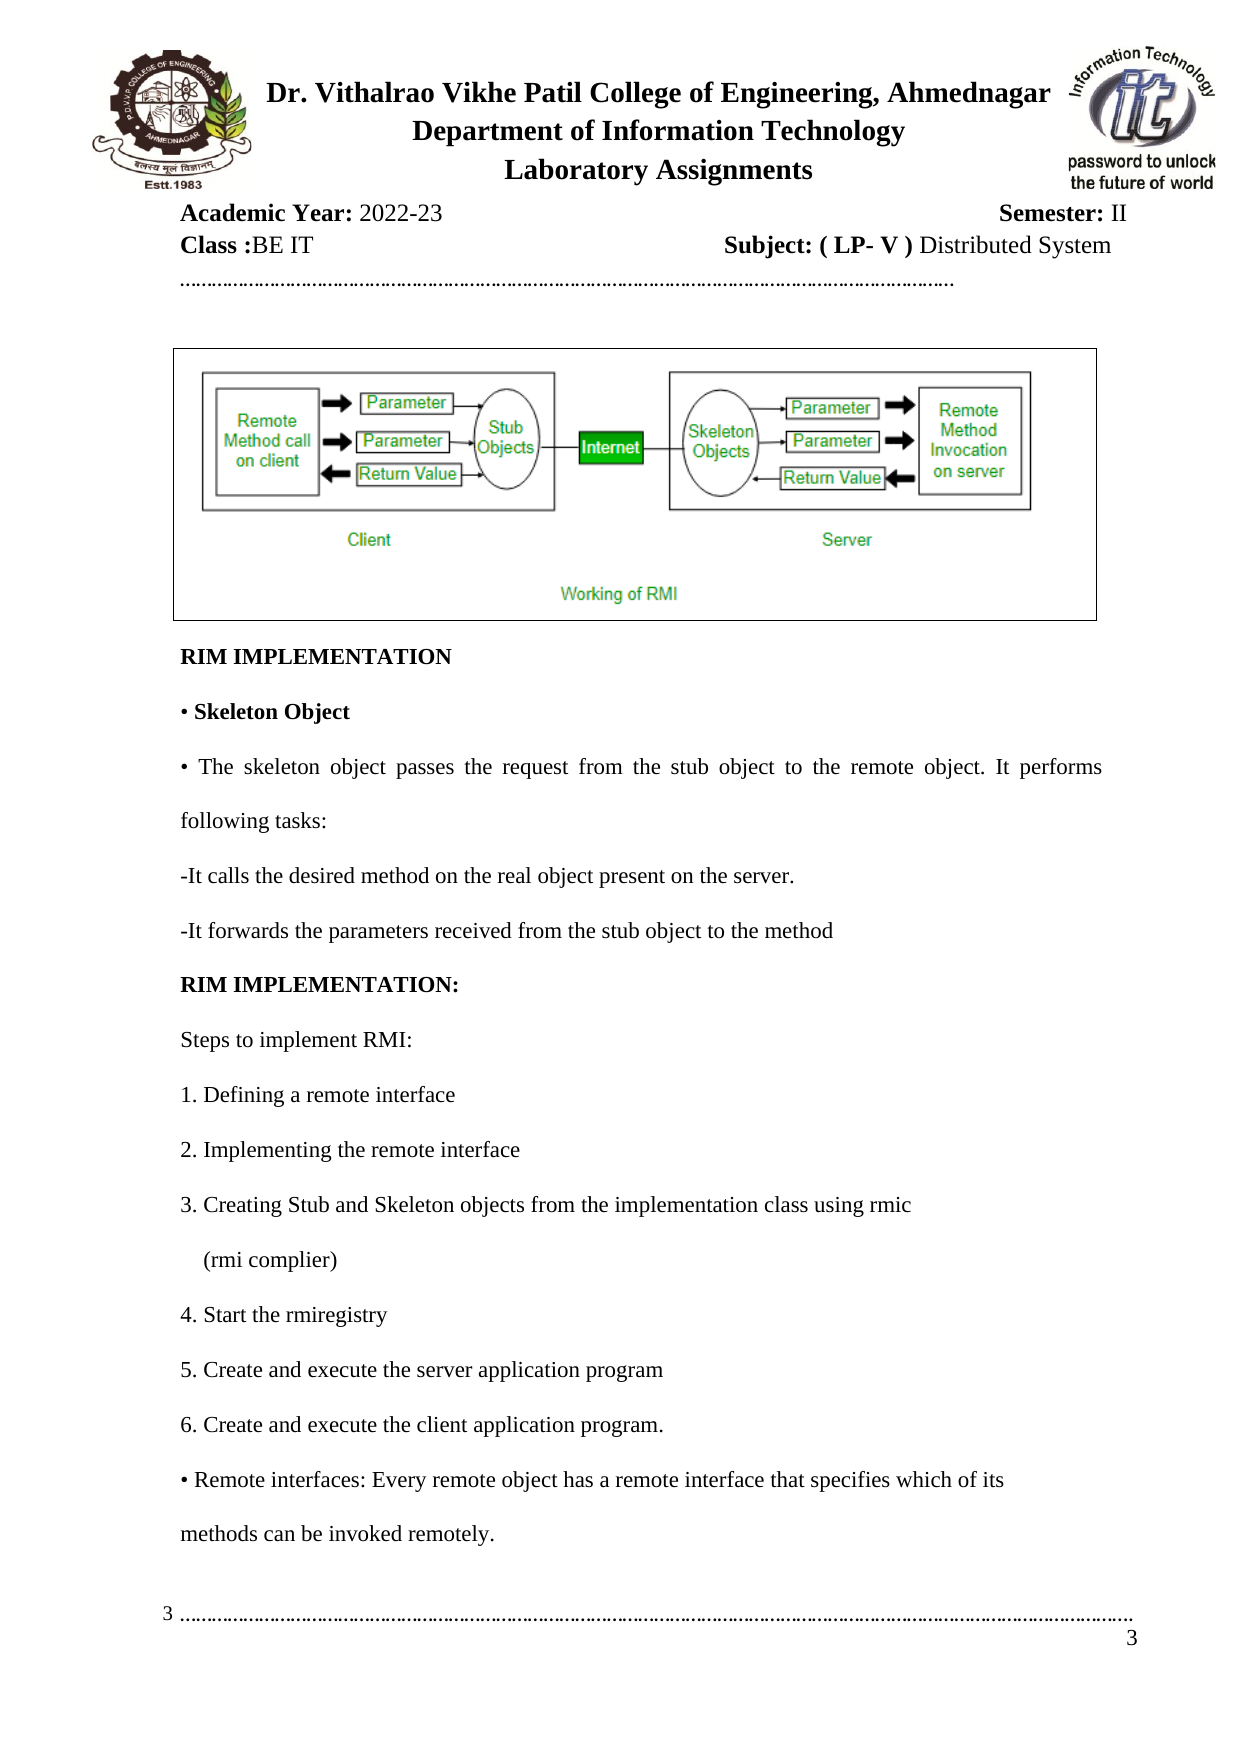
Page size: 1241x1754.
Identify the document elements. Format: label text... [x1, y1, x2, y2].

subtitle 2. Implementing the remote interface [180, 1115, 1104, 1168]
subtitle 3. Creating Stub and Skeleton objects from the implementation class using rmic [180, 1169, 1104, 1223]
picture [92, 50, 252, 189]
picture [174, 349, 1095, 620]
subtitle • The skeleton object passes the request from the stub object to the remote object. It performs following tasks: [180, 732, 1104, 839]
subtitle RIM IMPLEMENTATION: [180, 950, 1104, 1004]
subtitle -It calls the desired method on the real object present on the server. [180, 840, 1104, 894]
subtitle • Remote interfaces: Every remote object has a remote interface that specifies which of its [180, 1444, 1104, 1498]
subtitle 6. Create and execute the client application program. [180, 1389, 1104, 1443]
subtitle methods can be invoked remotely. [180, 1499, 1104, 1553]
subtitle -It forwards the parameters received from the stub object to the method [180, 895, 1104, 949]
subtitle 1. Defining a remote interface [180, 1060, 1104, 1113]
subtitle • Skeleton Object [180, 677, 1104, 730]
subtitle Steps to implement RMI: [180, 1005, 1104, 1059]
subtitle 5. Create and execute the server application program [180, 1334, 1104, 1388]
picture [1068, 46, 1216, 189]
subtitle (rmi complier) [180, 1224, 1104, 1278]
subtitle 4. Start the rmiregistry [180, 1279, 1104, 1333]
